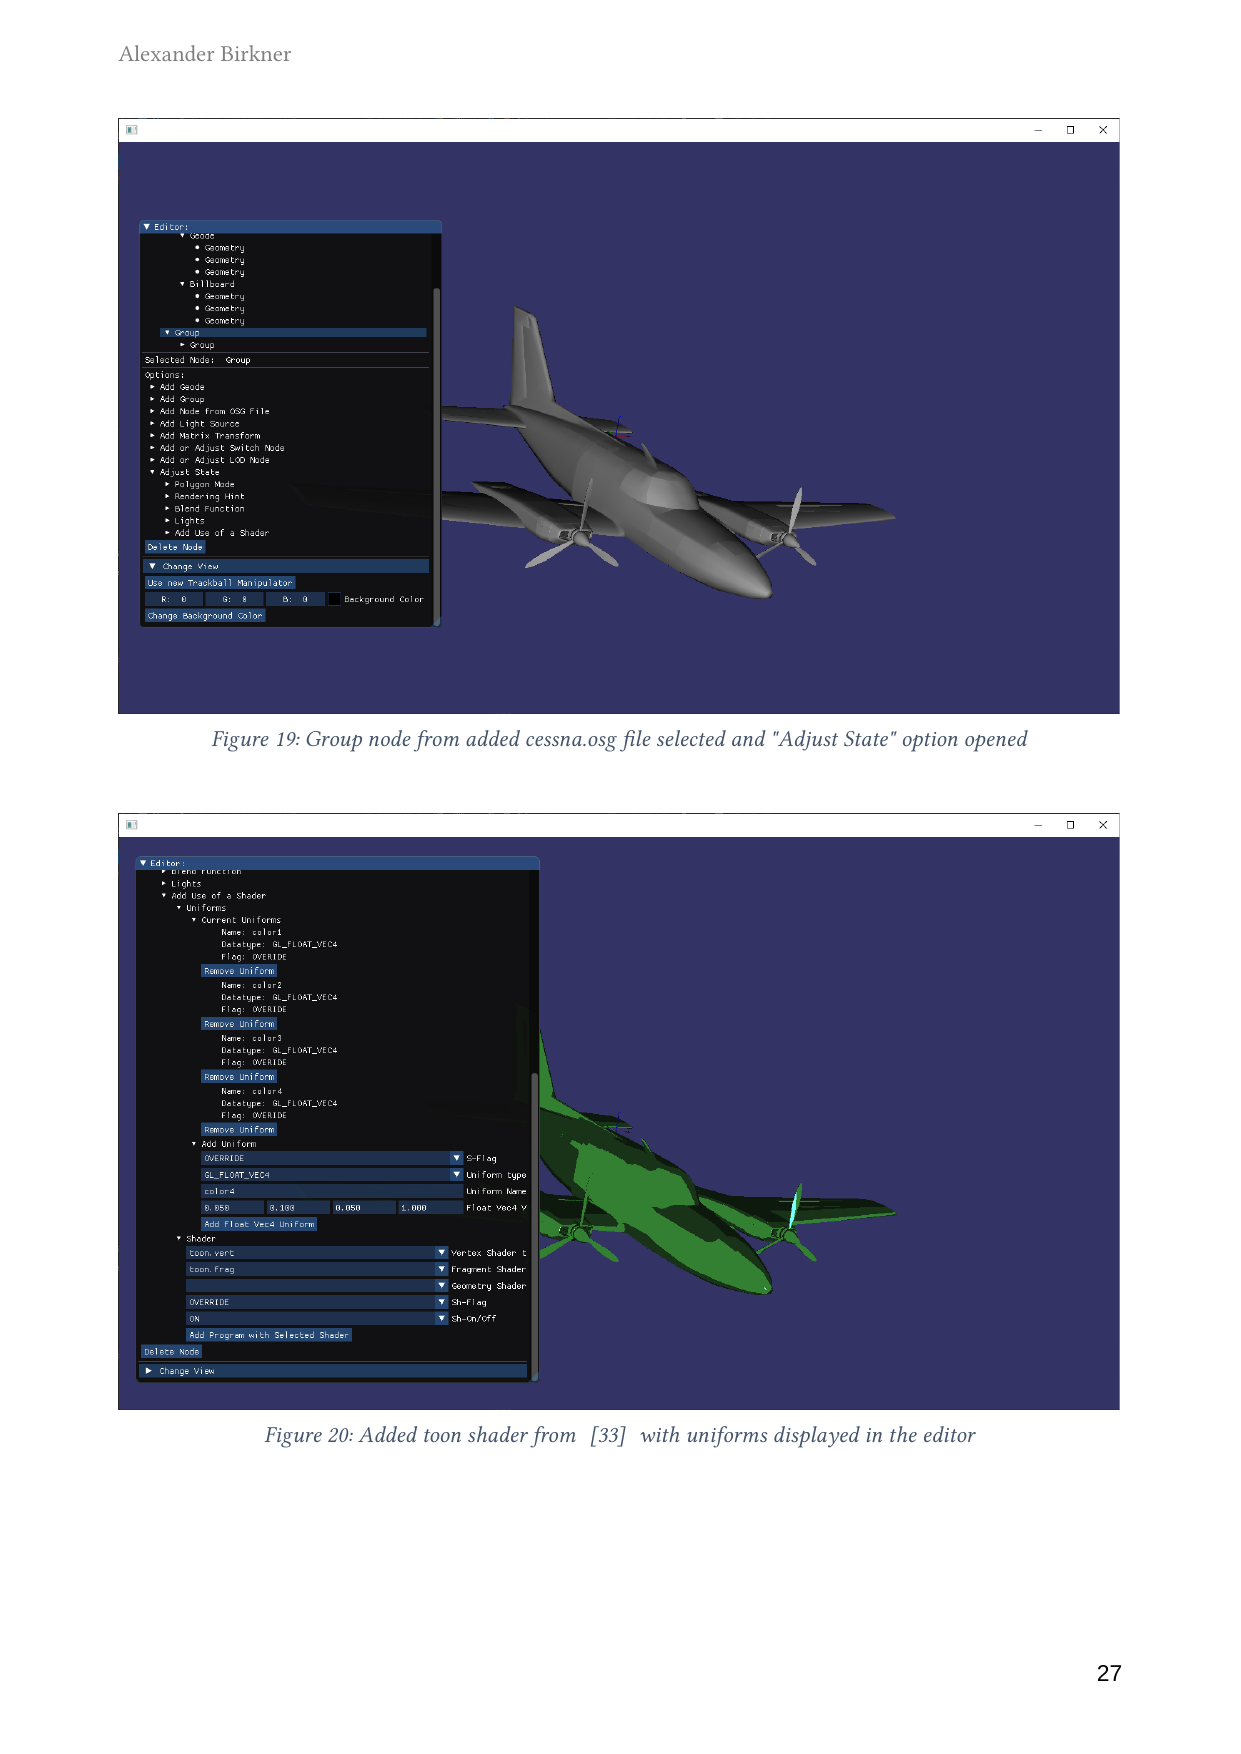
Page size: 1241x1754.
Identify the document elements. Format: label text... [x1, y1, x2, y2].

text Figure 19: Group node from added cessna.osg file selected and "Adjust State" option opened [118, 726, 1122, 752]
picture [118, 118, 1120, 714]
text Figure 20: Added toon shader from with uniforms displayed in the editor [118, 1422, 1122, 1448]
picture [118, 813, 1120, 1410]
